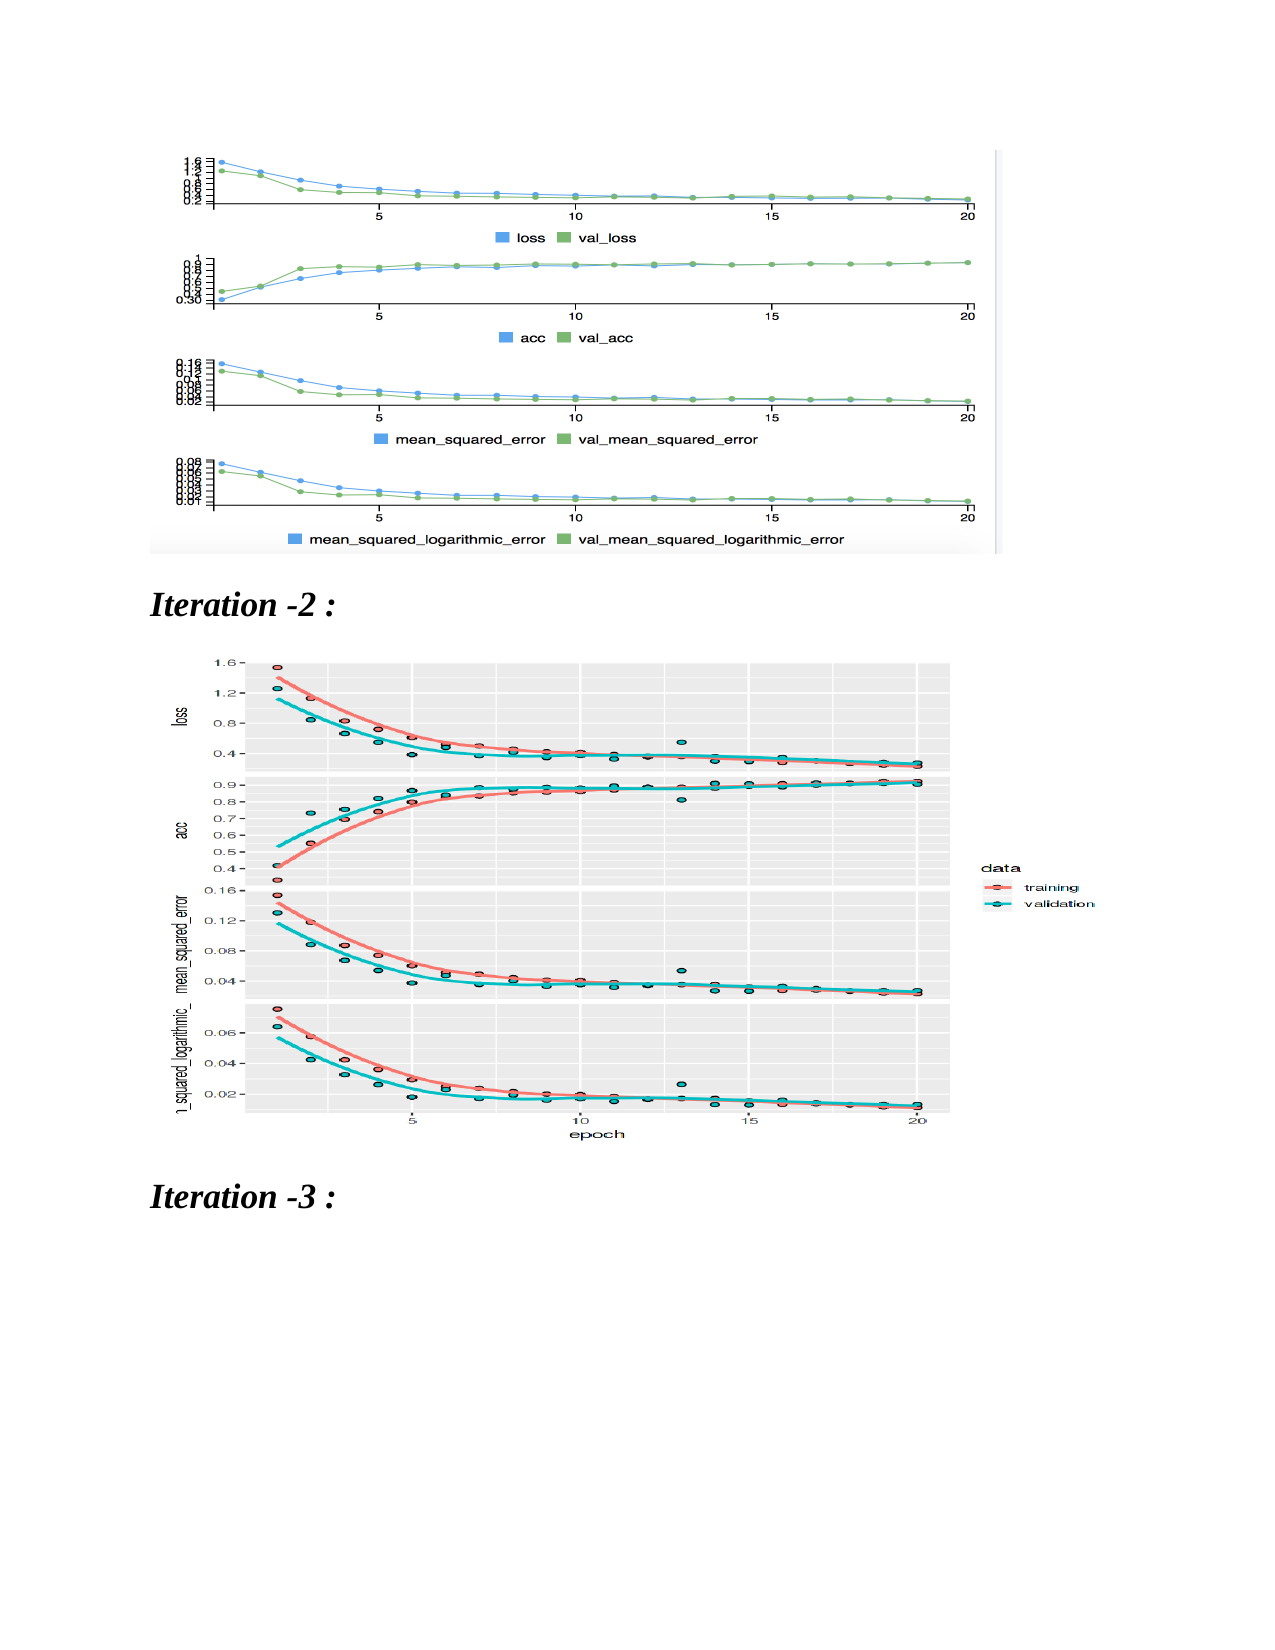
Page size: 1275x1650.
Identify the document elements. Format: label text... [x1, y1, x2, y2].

picture [150, 657, 1117, 1146]
text Iteration -2 : [150, 583, 1125, 624]
picture [150, 150, 1003, 554]
text Iteration -3 : [150, 1175, 1125, 1216]
